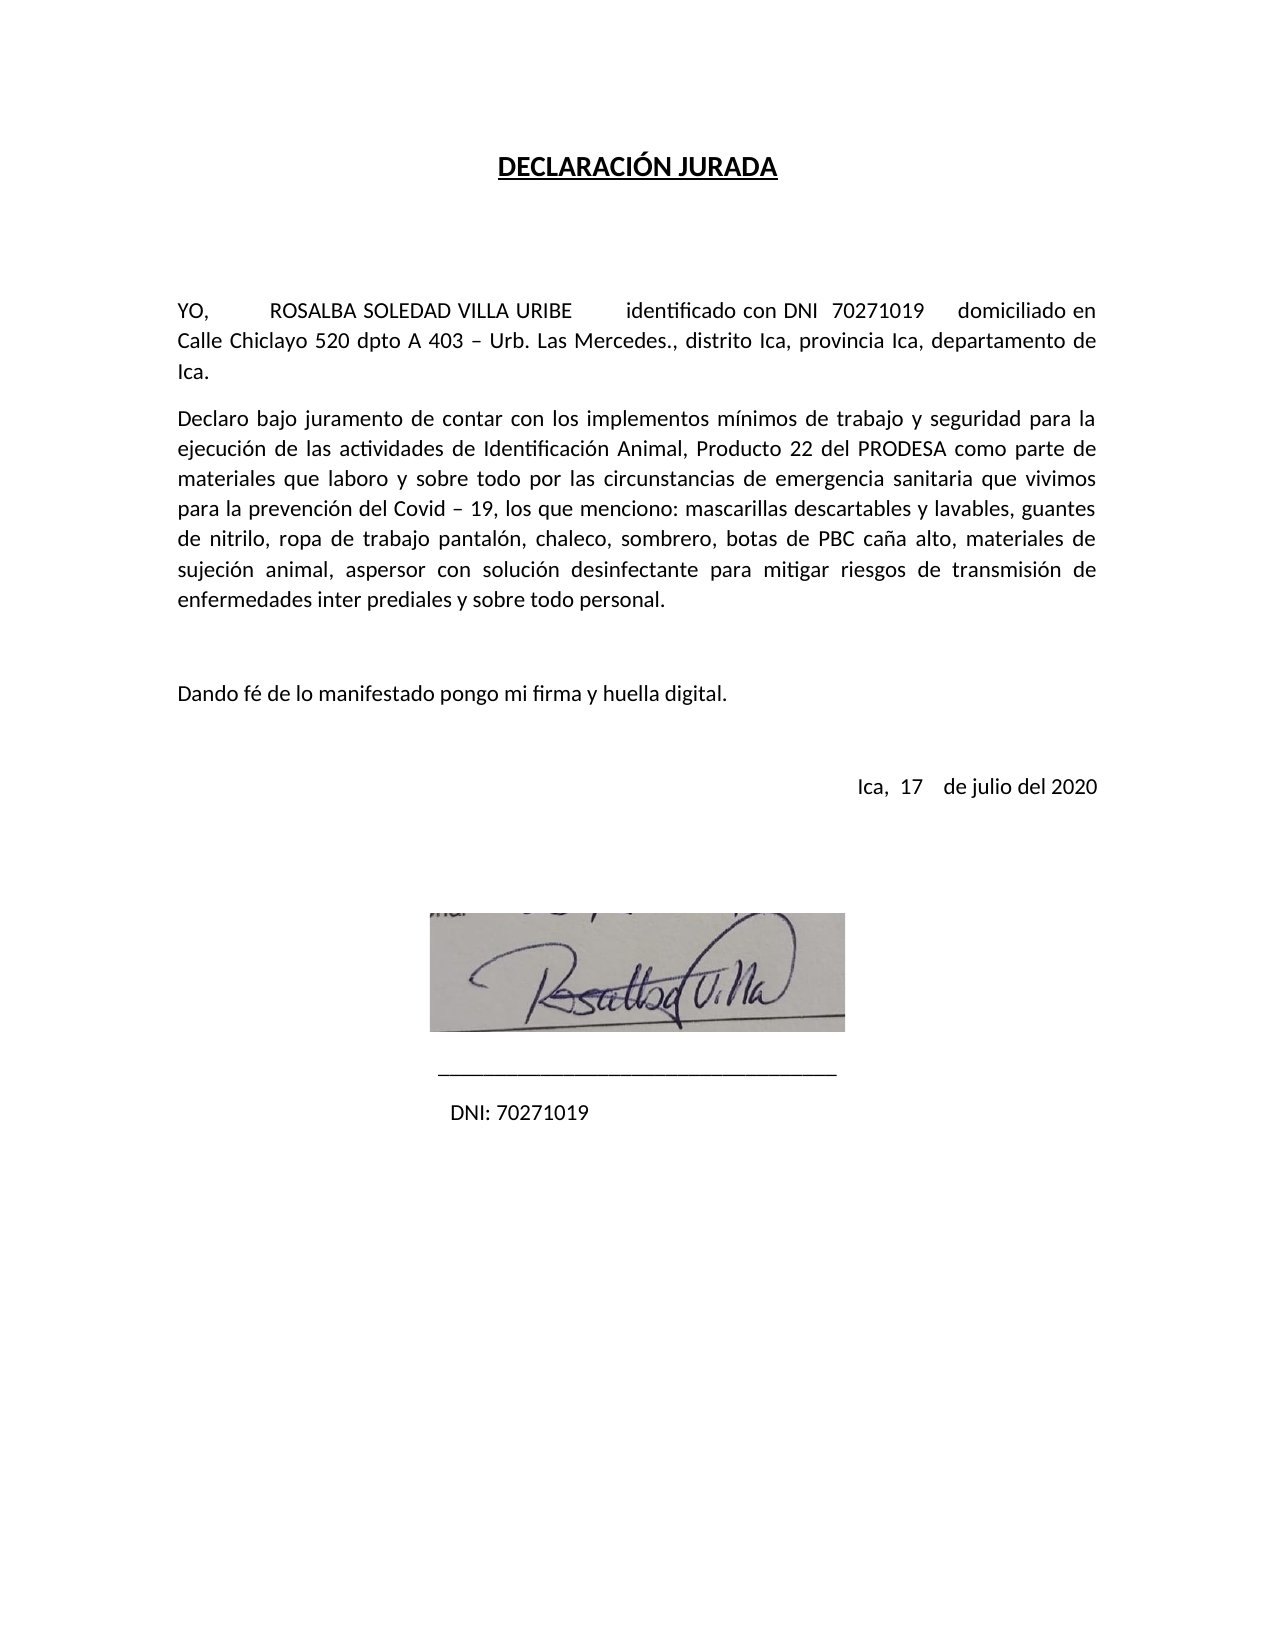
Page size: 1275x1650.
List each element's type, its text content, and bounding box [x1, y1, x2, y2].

text Declaro bajo juramento de contar con los implementos mínimos de trabajo y seguridad para la ejecución de las actividades de Identificación Animal, Producto 22 del PRODESA como parte de materiales que laboro y sobre todo por las circunstancias de emergencia sanitaria que vivimos para la prevención del Covid – 19, los que menciono: mascarillas descartables y lavables, guantes de nitrilo, ropa de trabajo pantalón, chaleco, sombrero, botas de PBC caña alto, materiales de sujeción animal, aspersor con solución desinfectante para mitigar riesgos de transmisión de enfermedades inter prediales y sobre todo personal. [177, 404, 1098, 613]
text DECLARACIÓN JURADA [177, 148, 1098, 183]
text Ica, 17 de julio del 2020 [177, 772, 1098, 801]
text Dando fé de lo manifestado pongo mi firma y huella digital. [177, 679, 1098, 707]
picture [429, 913, 846, 1032]
text YO, ROSALBA SOLEDAD VILLA URIBE identificado con DNI 70271019 domiciliado en Calle Chiclayo 520 dpto A 403 – Urb. Las Mercedes., distrito Ica, provincia Ica, departamento de Ica. [177, 296, 1098, 385]
text ___________________________________ [177, 1051, 1098, 1079]
text DNI: 70271019 [177, 1098, 1098, 1126]
